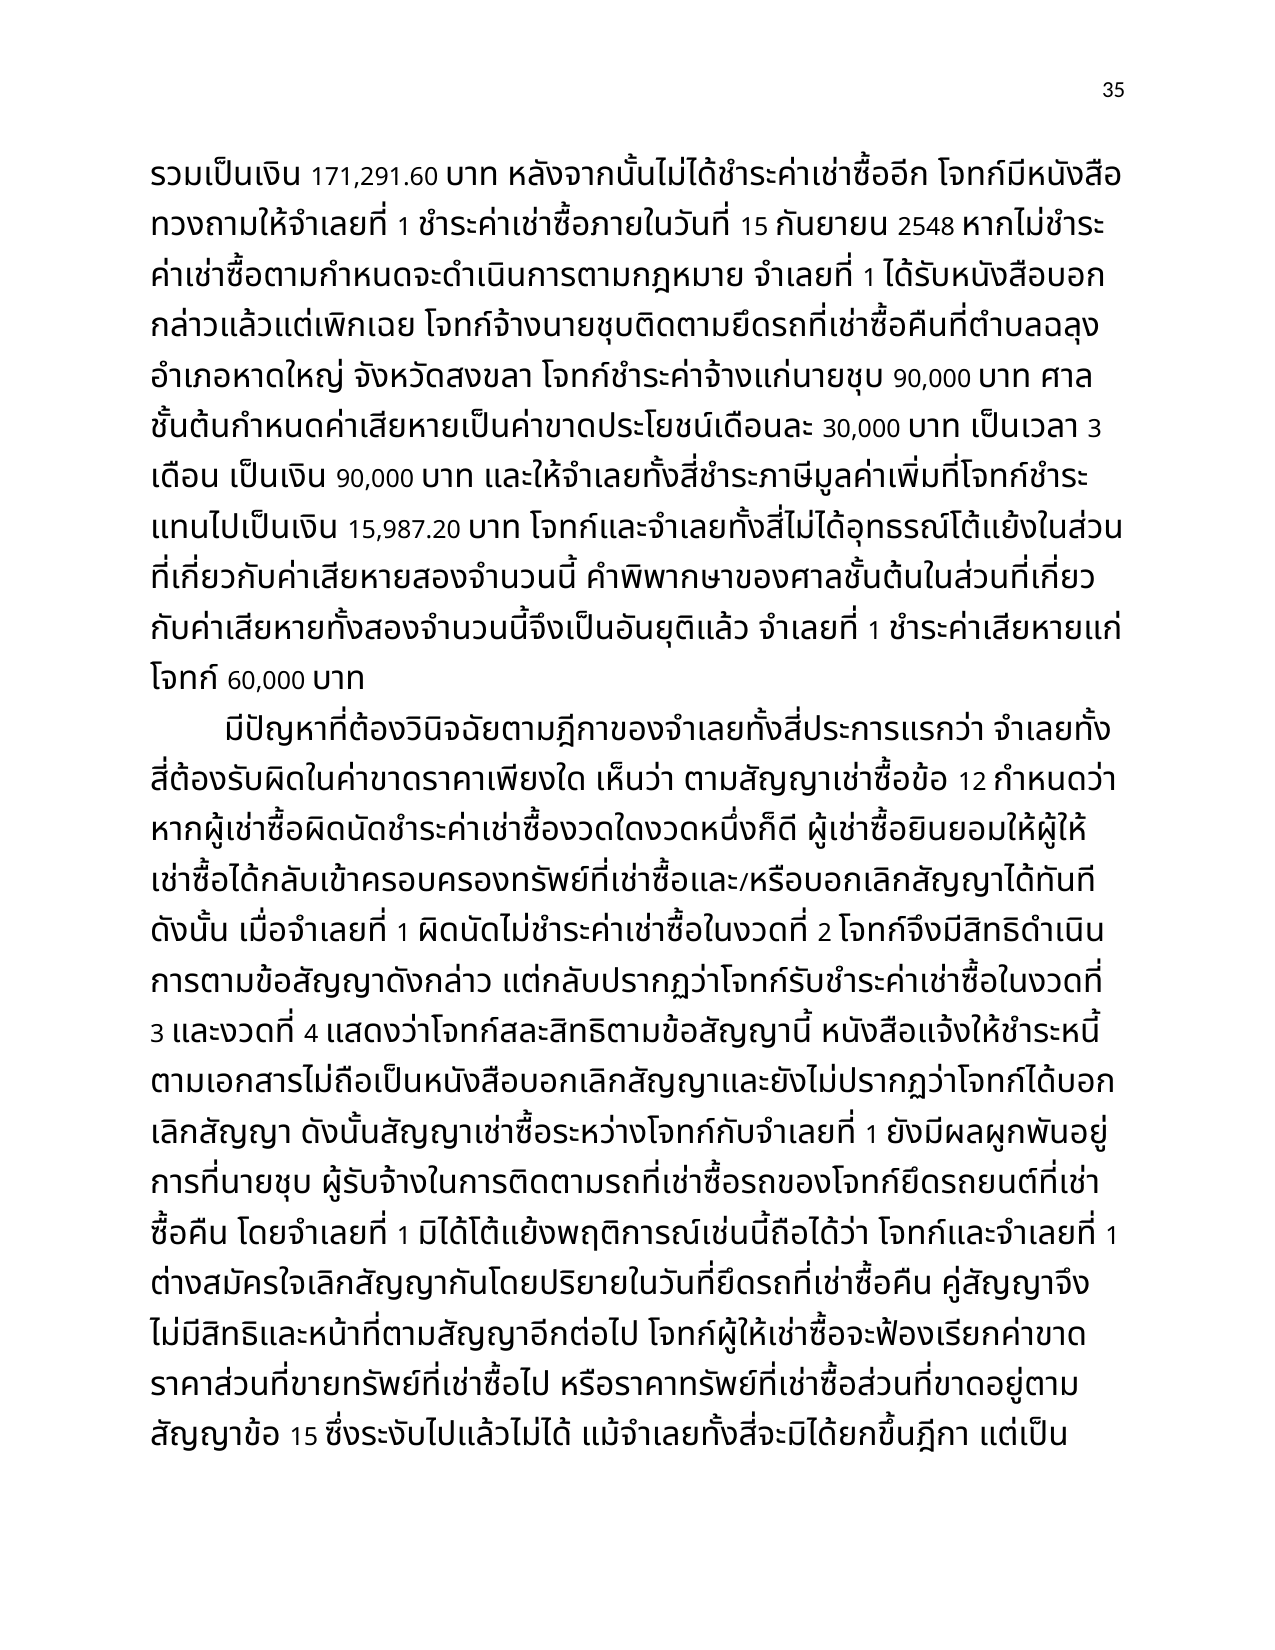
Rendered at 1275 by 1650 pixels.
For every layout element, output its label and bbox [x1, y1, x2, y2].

text [150, 150, 1125, 704]
text [150, 704, 1125, 1461]
